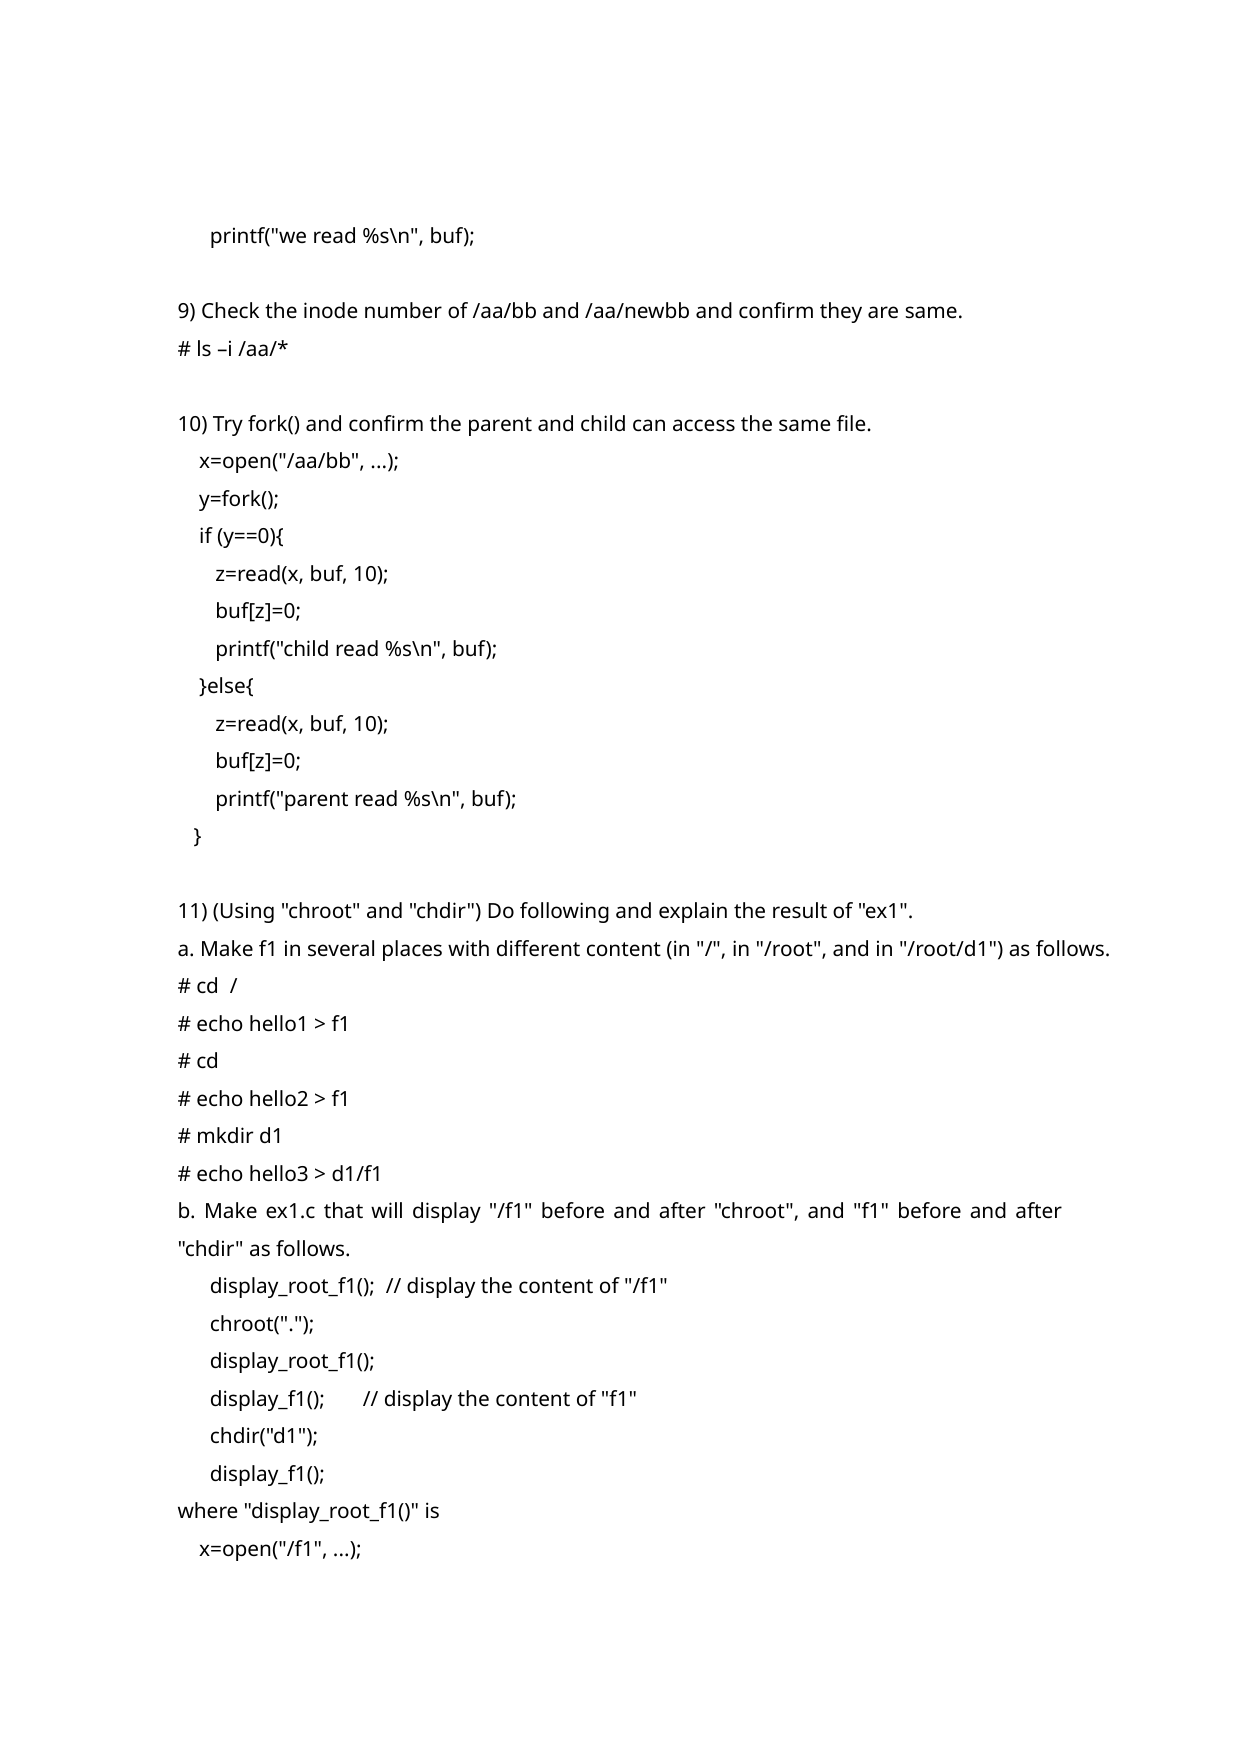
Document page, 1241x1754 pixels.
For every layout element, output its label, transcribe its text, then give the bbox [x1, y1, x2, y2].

text printf("parent read %s\n", buf); [177, 779, 1063, 817]
text display_f1(); // display the content of "f1" [177, 1379, 1063, 1417]
text z=read(x, buf, 10); [177, 554, 1063, 592]
text # echo hello3 > d1/f1 [177, 1154, 1063, 1192]
text a. Make f1 in several places with different content (in "/", in "/root", and in "/root/d1") as follows. [177, 929, 1167, 967]
text x=open("/aa/bb", ...); [177, 442, 1063, 479]
text z=read(x, buf, 10); [177, 704, 1063, 742]
text } [177, 817, 1063, 854]
text # echo hello2 > f1 [177, 1079, 1063, 1117]
text chdir("d1"); [177, 1417, 1063, 1454]
text # cd [177, 1042, 1063, 1079]
text # cd / [177, 967, 1063, 1004]
text # echo hello1 > f1 [177, 1004, 1063, 1042]
text x=open("/f1", ...); [177, 1529, 1063, 1567]
text }else{ [177, 667, 1063, 704]
text display_root_f1(); [177, 1342, 1063, 1379]
text y=fork(); [177, 479, 1063, 517]
text display_root_f1(); // display the content of "/f1" [177, 1267, 1063, 1304]
text # ls –i /aa/* [177, 329, 1063, 367]
text # mkdir d1 [177, 1117, 1063, 1154]
text display_f1(); [177, 1454, 1063, 1492]
text buf[z]=0; [177, 592, 1063, 629]
text 10) Try fork() and confirm the parent and child can access the same file. [177, 404, 1063, 442]
text b. Make ex1.c that will display "/f1" before and after "chroot", and "f1" before and after "chdir" as follows. [177, 1192, 1063, 1267]
text printf("we read %s\n", buf); [177, 217, 1063, 254]
text if (y==0){ [177, 517, 1063, 554]
text 11) (Using "chroot" and "chdir") Do following and explain the result of "ex1". [177, 892, 1063, 929]
text chroot("."); [177, 1304, 1063, 1342]
text where "display_root_f1()" is [177, 1492, 1063, 1529]
text printf("child read %s\n", buf); [177, 629, 1063, 667]
text buf[z]=0; [177, 742, 1063, 779]
text 9) Check the inode number of /aa/bb and /aa/newbb and confirm they are same. [177, 292, 1063, 329]
